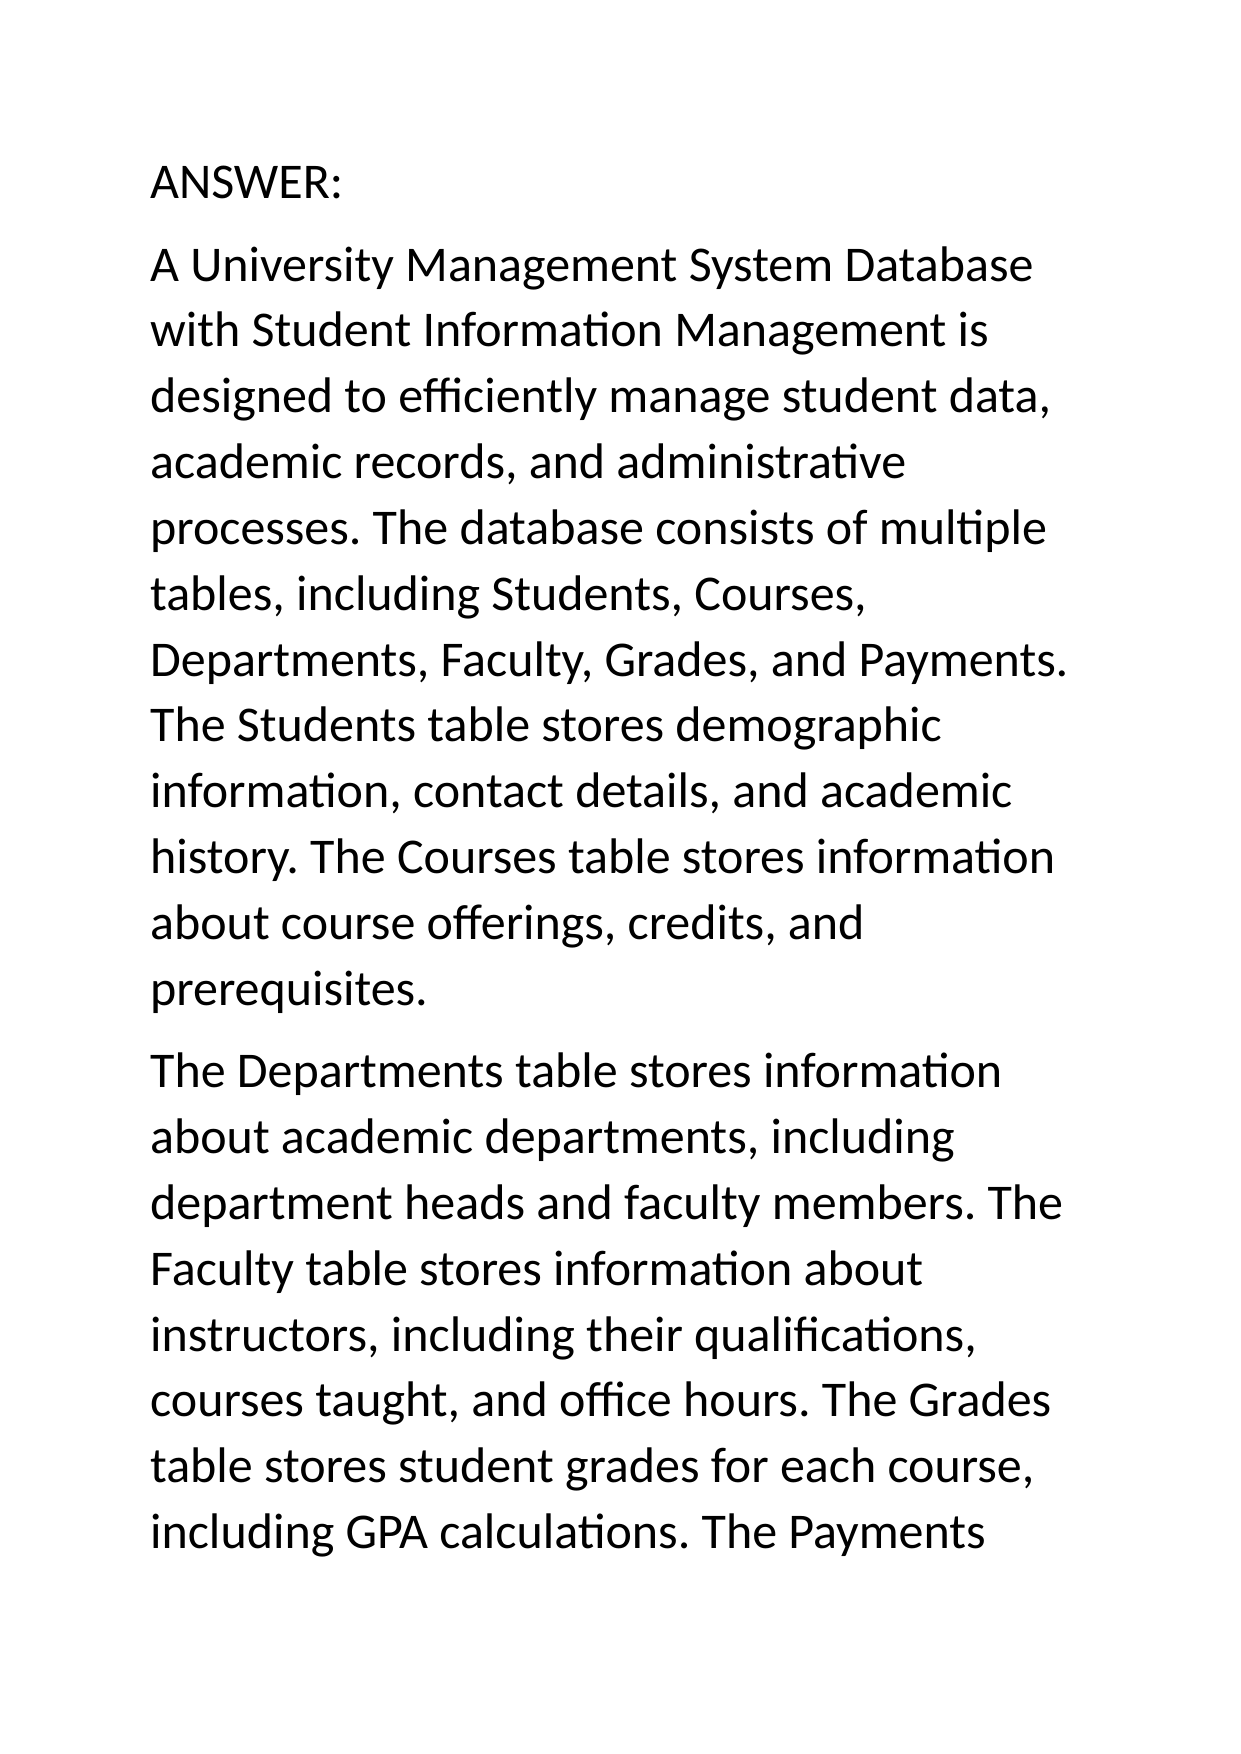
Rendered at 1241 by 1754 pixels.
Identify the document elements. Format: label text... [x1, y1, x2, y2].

text ANSWER: [150, 150, 1090, 211]
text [150, 1039, 1090, 1561]
text A University Management System Database with Student Information Management is designed to efficiently manage student data, academic records, and administrative processes. The database consists of multiple tables, including Students, Courses, Departments, Faculty, Grades, and Payments. The Students table stores demographic information, contact details, and academic history. The Courses table stores information about course offerings, credits, and prerequisites. [150, 232, 1090, 1018]
